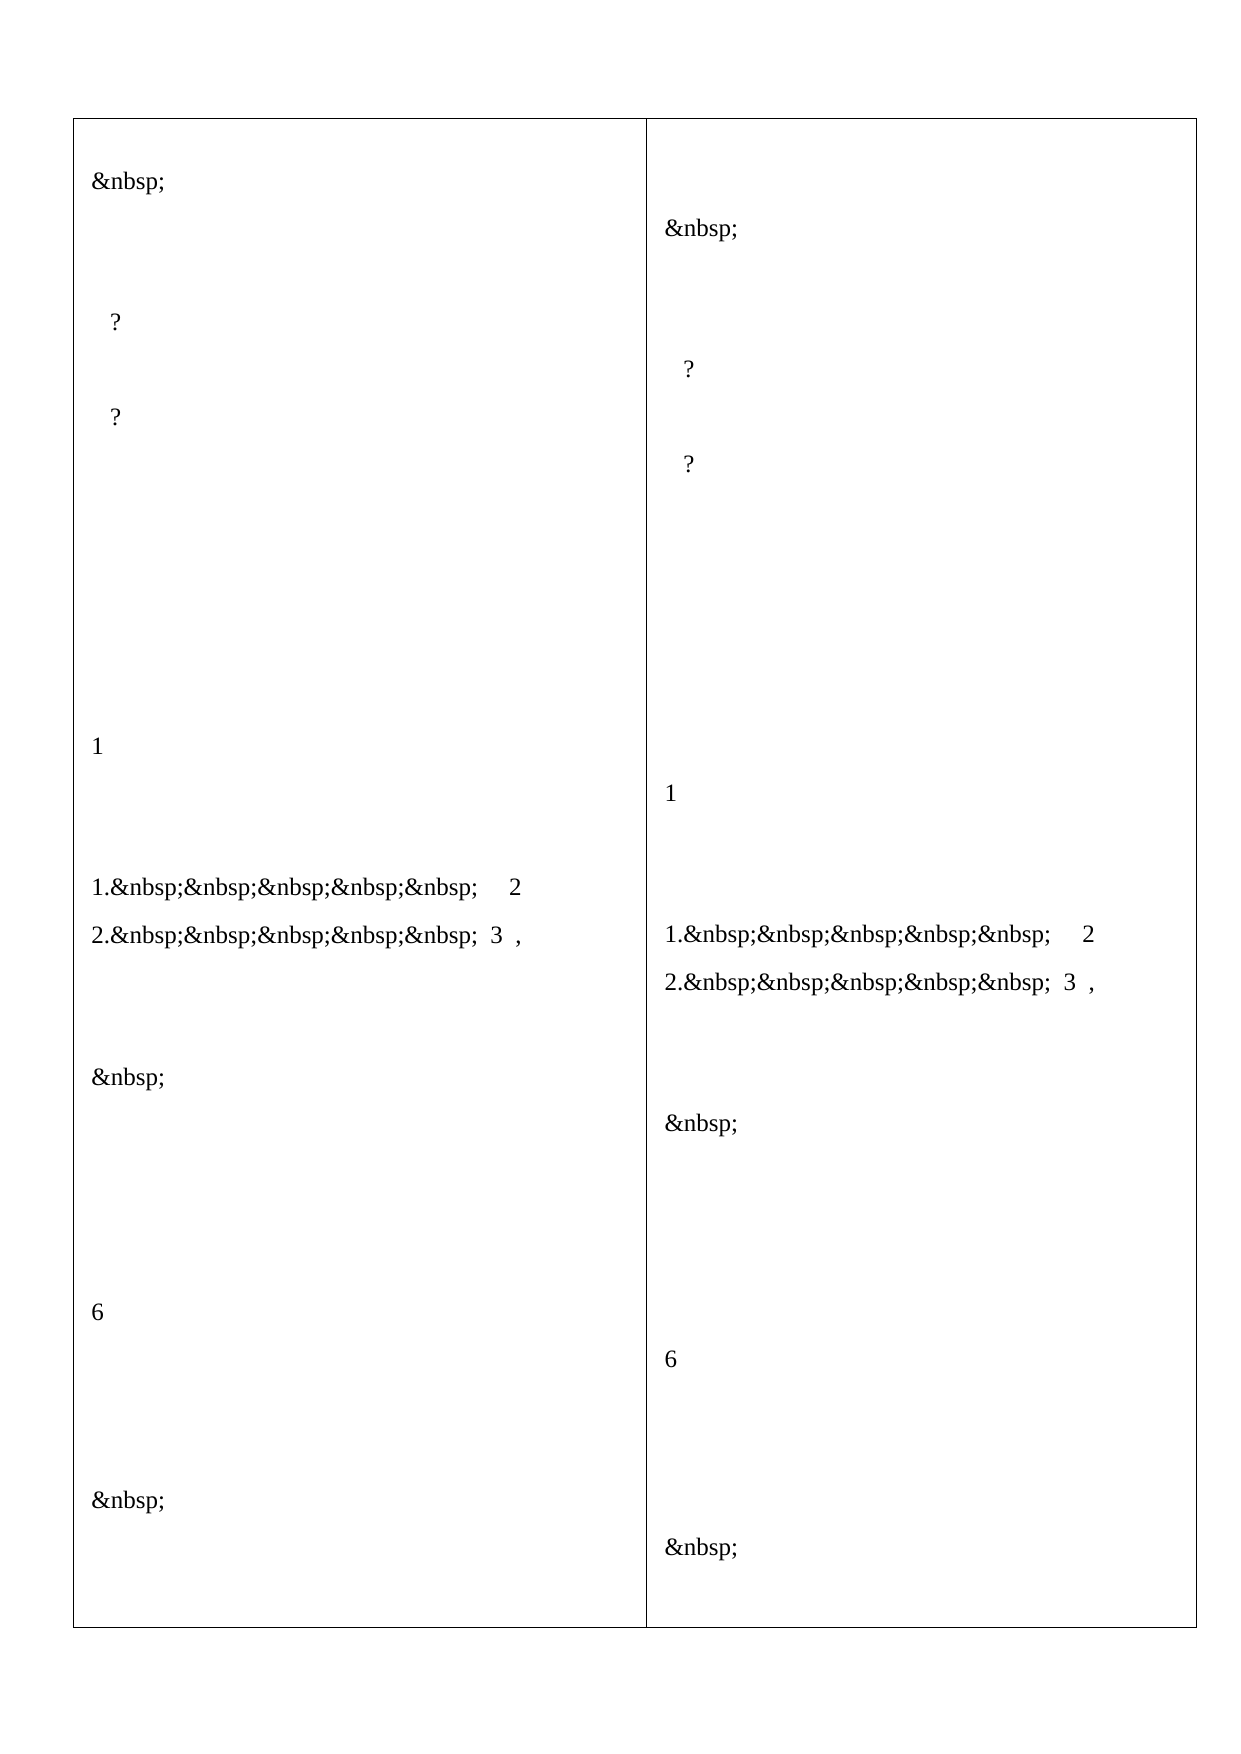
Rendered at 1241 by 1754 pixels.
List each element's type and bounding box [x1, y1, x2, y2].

table_cell [74, 119, 646, 1627]
table_cell [647, 119, 1196, 1627]
